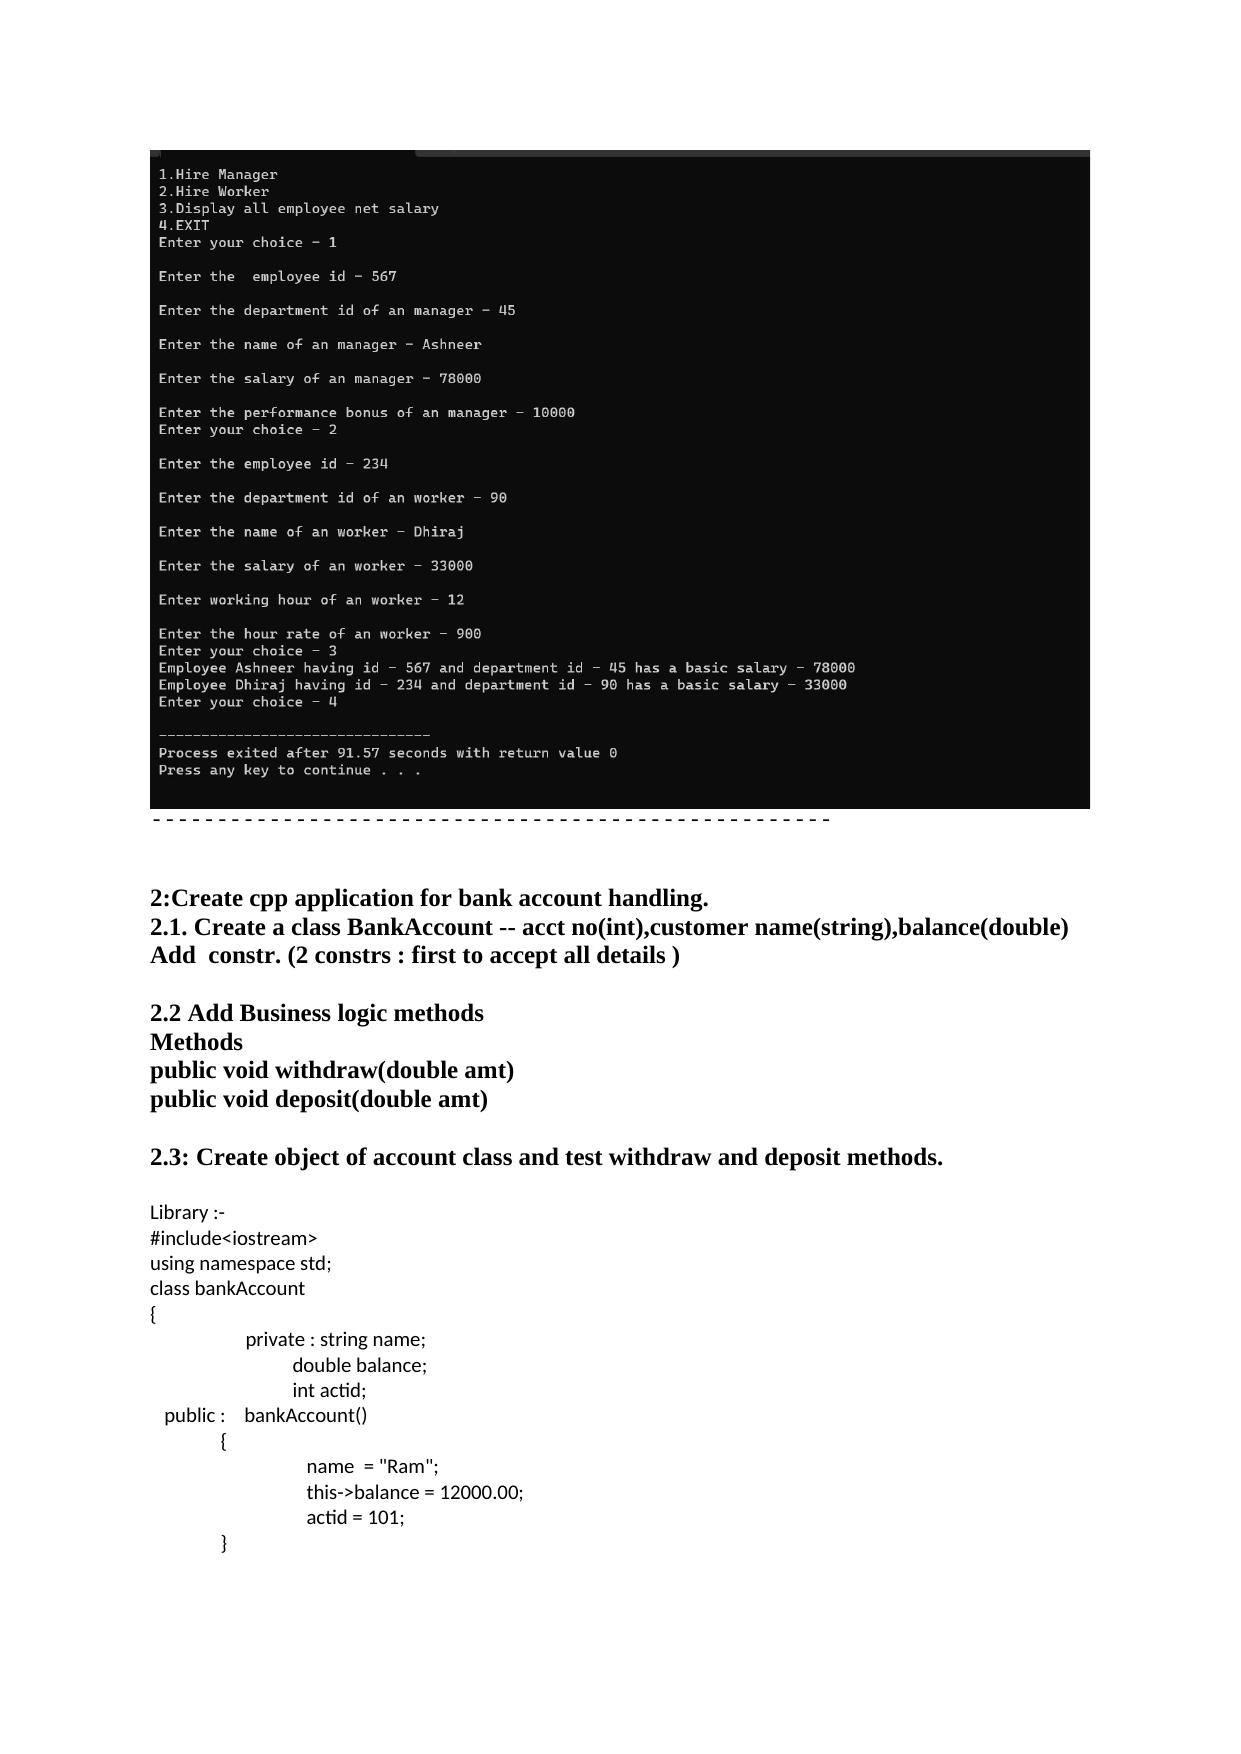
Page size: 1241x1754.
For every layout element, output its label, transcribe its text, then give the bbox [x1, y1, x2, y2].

text { [150, 1301, 1090, 1326]
text Library :- [150, 1199, 1090, 1225]
text ---------------------------------------------------- [150, 809, 1090, 833]
picture [150, 150, 1091, 809]
text Methods [150, 1027, 1090, 1056]
text name = "Ram"; [150, 1453, 1090, 1479]
text this->balance = 12000.00; [150, 1479, 1090, 1504]
text actid = 101; [150, 1504, 1090, 1530]
text #include<iostream> [150, 1225, 1090, 1250]
text public void withdraw(double amt) [150, 1056, 1090, 1084]
text 2.2 Add Business logic methods [150, 998, 1090, 1027]
text 2:Create cpp application for bank account handling. [150, 883, 1090, 912]
text public : bankAccount() [150, 1403, 1090, 1428]
text 2.3: Create object of account class and test withdraw and deposit methods. [150, 1142, 1090, 1171]
text using namespace std; [150, 1250, 1090, 1276]
text class bankAccount [150, 1276, 1090, 1301]
text double balance; [150, 1352, 1090, 1377]
text 2.1. Create a class BankAccount -- acct no(int),customer name(string),balance(double) [150, 912, 1090, 941]
text private : string name; [150, 1326, 1090, 1352]
text Add constr. (2 constrs : first to accept all details ) [150, 941, 1090, 969]
text } [150, 1530, 1090, 1555]
text public void deposit(double amt) [150, 1084, 1090, 1113]
text int actid; [150, 1377, 1090, 1403]
text { [150, 1428, 1090, 1453]
